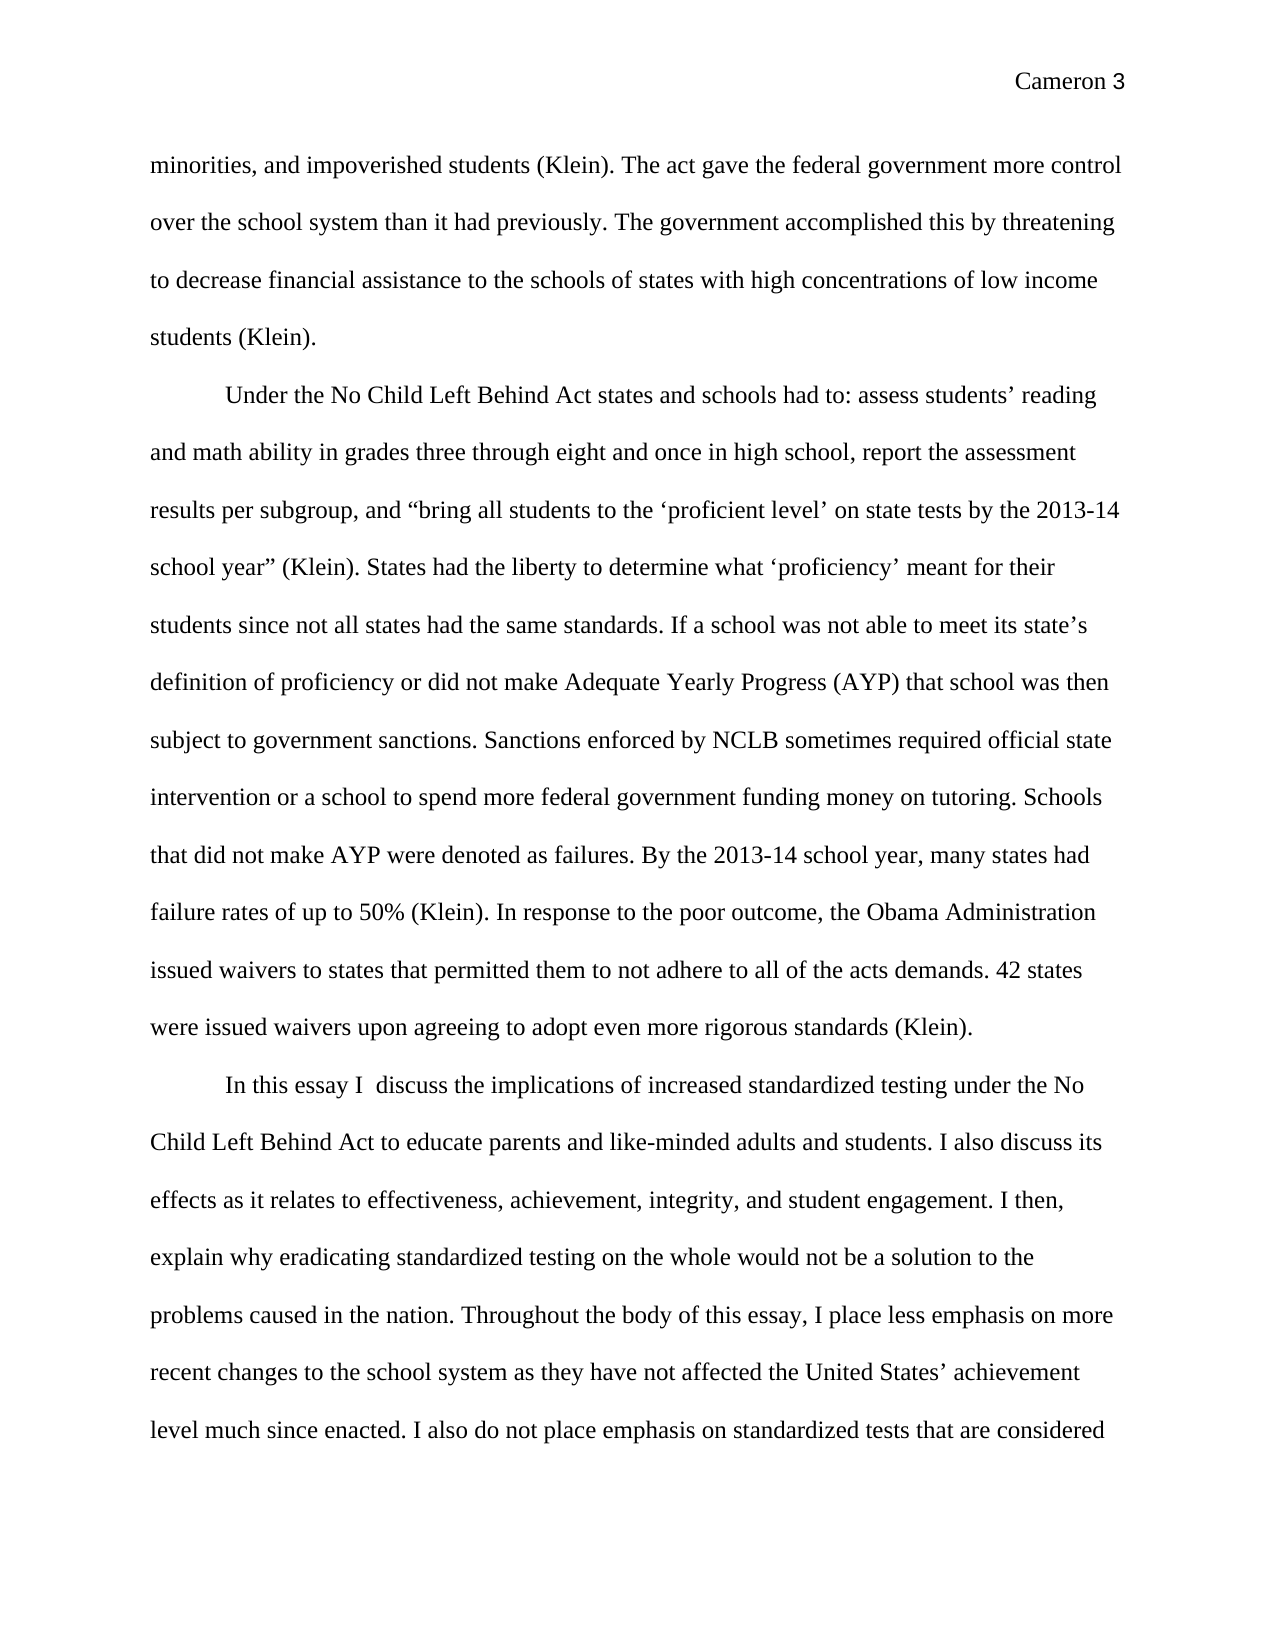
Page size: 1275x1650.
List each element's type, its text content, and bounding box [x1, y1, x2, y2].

text Under the No Child Left Behind Act states and schools had to: assess students’ reading and math ability in grades three through eight and once in high school, report the assessment results per subgroup, and “bring all students to the ‘proficient level’ on state tests by the 2013-14 school year” (Klein). States had the liberty to determine what ‘proficiency’ meant for their students since not all states had the same standards. If a school was not able to meet its state’s definition of proficiency or did not make Adequate Yearly Progress (AYP) that school was then subject to government sanctions. Sanctions enforced by NCLB sometimes required official state intervention or a school to spend more federal government funding money on tutoring. Schools that did not make AYP were denoted as failures. By the 2013-14 school year, many states had failure rates of up to 50% (Klein). In response to the poor outcome, the Obama Administration issued waivers to states that permitted them to not adhere to all of the acts demands. 42 states were issued waivers upon agreeing to adopt even more rigorous standards (Klein). [150, 380, 1125, 1041]
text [150, 1070, 1125, 1444]
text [150, 150, 1125, 351]
